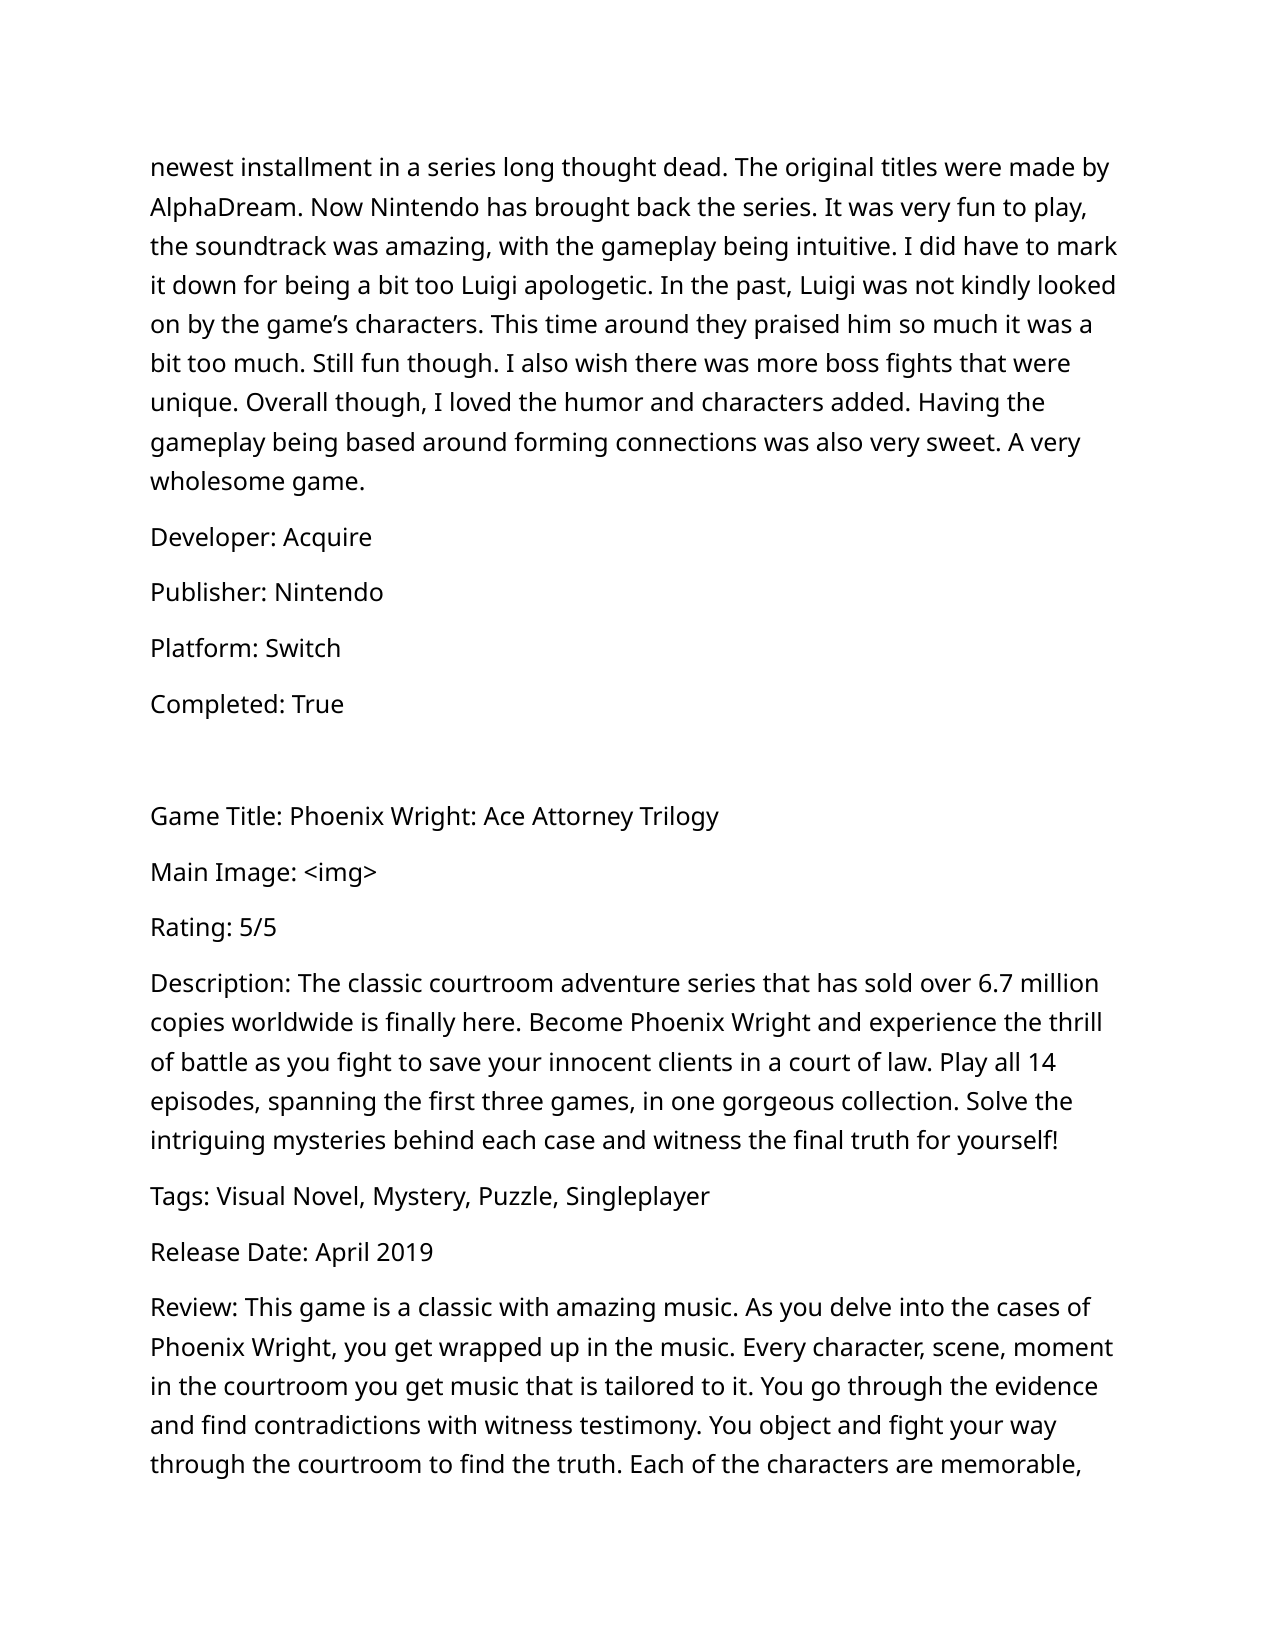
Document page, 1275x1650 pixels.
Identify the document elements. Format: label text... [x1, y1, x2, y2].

text Release Date: April 2019 [150, 1234, 1125, 1268]
text Publisher: Nintendo [150, 575, 1125, 609]
text Game Title: Phoenix Wright: Ace Attorney Trilogy [150, 798, 1125, 832]
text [150, 1290, 1125, 1481]
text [150, 150, 1125, 497]
text Description: The classic courtroom adventure series that has sold over 6.7 million copies worldwide is finally here. Become Phoenix Wright and experience the thrill of battle as you fight to save your innocent clients in a court of law. Play all 14 episodes, spanning the first three games, in one gorgeous collection. Solve the intriguing mysteries behind each case and witness the final truth for yourself! [150, 966, 1125, 1157]
text Developer: Acquire [150, 519, 1125, 553]
text Completed: True [150, 687, 1125, 721]
text Main Image: <img> [150, 854, 1125, 888]
text Platform: Switch [150, 631, 1125, 665]
text Tags: Visual Novel, Mystery, Puzzle, Singleplayer [150, 1178, 1125, 1212]
text Rating: 5/5 [150, 910, 1125, 944]
